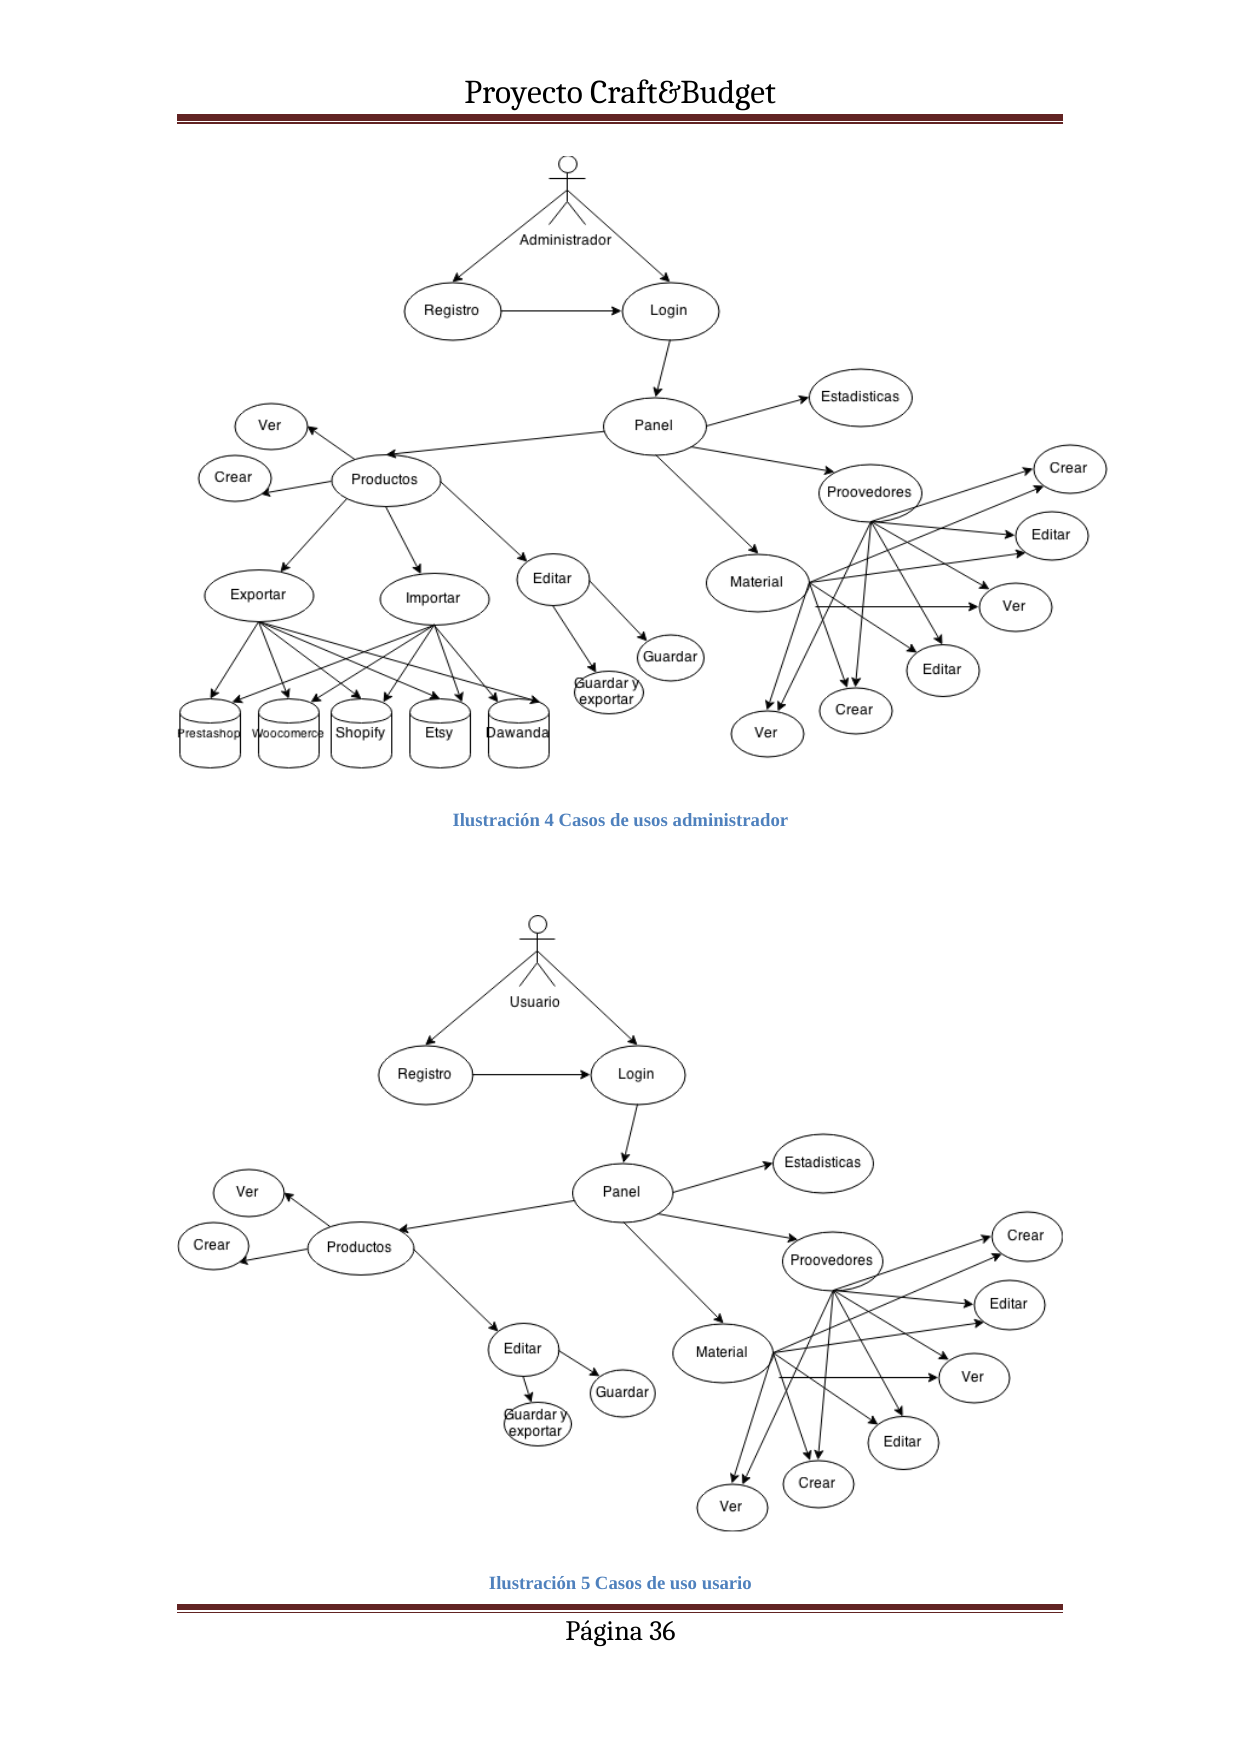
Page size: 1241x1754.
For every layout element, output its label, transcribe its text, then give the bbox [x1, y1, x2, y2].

picture [177, 915, 1063, 1535]
picture [177, 156, 1109, 772]
